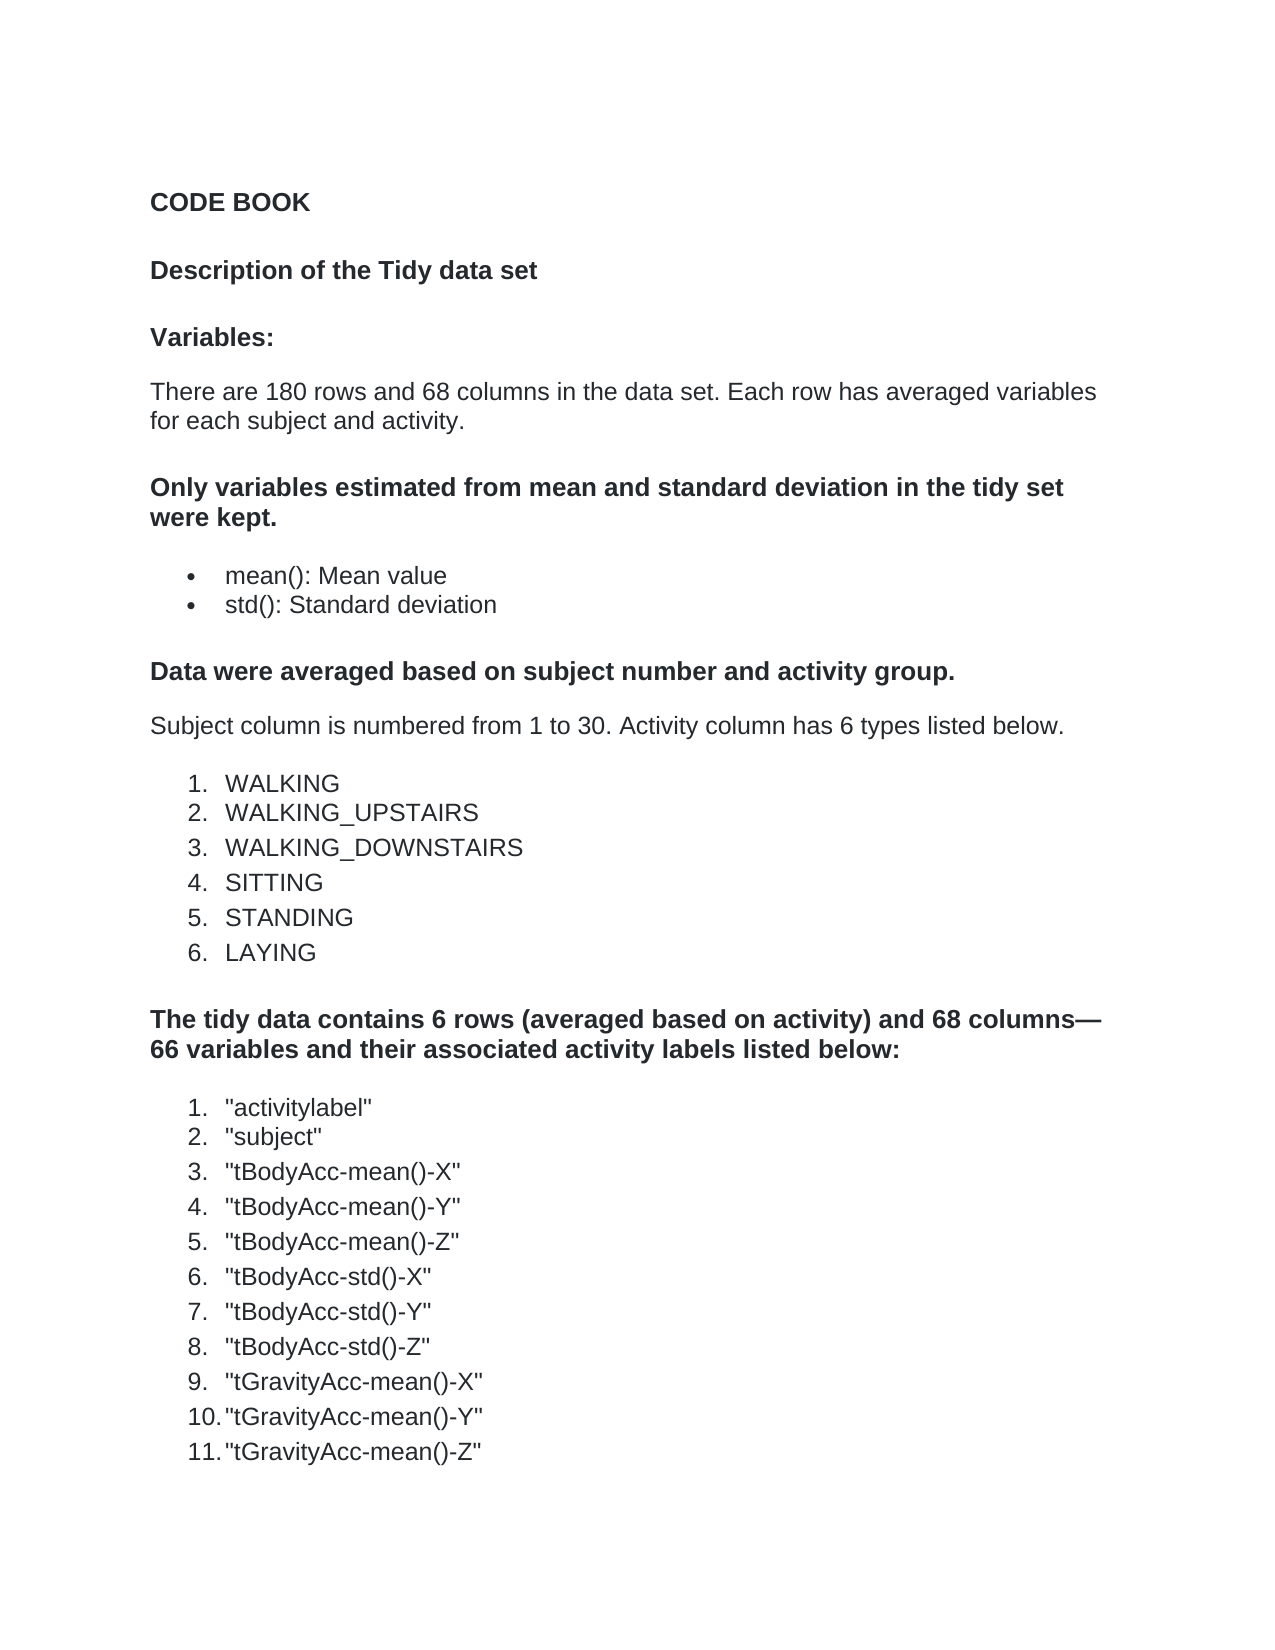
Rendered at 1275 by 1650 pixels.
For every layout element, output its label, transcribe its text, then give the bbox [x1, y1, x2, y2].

text CODE BOOK [150, 187, 1125, 217]
list "tBodyAcc-mean()-X" [187, 1157, 1125, 1185]
list STANDING [187, 903, 1125, 931]
list "tGravityAcc-mean()-Y" [187, 1402, 1125, 1430]
list LAYING [187, 938, 1125, 966]
text Subject column is numbered from 1 to 30. Activity column has 6 types listed below. [150, 711, 1125, 740]
list std(): Standard deviation [187, 590, 1125, 619]
list "activitylabel" [187, 1093, 1125, 1122]
list "tBodyAcc-mean()-Y" [187, 1192, 1125, 1220]
list "tBodyAcc-mean()-Z" [187, 1227, 1125, 1255]
text Data were averaged based on subject number and activity group. [150, 656, 1125, 686]
text The tidy data contains 6 rows (averaged based on activity) and 68 columns—66 variables and their associated activity labels listed below: [150, 1004, 1125, 1064]
text There are 180 rows and 68 columns in the data set. Each row has averaged variables for each subject and activity. [150, 377, 1125, 435]
list "tBodyAcc-std()-Z" [187, 1332, 1125, 1360]
text Only variables estimated from mean and standard deviation in the tidy set were kept. [150, 472, 1125, 532]
list "tGravityAcc-mean()-Z" [187, 1437, 1125, 1465]
list SITTING [187, 868, 1125, 896]
list WALKING [187, 769, 1125, 798]
list "tGravityAcc-mean()-X" [187, 1367, 1125, 1395]
list WALKING_DOWNSTAIRS [187, 833, 1125, 861]
list WALKING_UPSTAIRS [187, 798, 1125, 826]
list "tBodyAcc-std()-X" [187, 1262, 1125, 1290]
list "tBodyAcc-std()-Y" [187, 1297, 1125, 1325]
text Variables: [150, 322, 1125, 352]
list "subject" [187, 1122, 1125, 1150]
list mean(): Mean value [187, 561, 1125, 590]
text Description of the Tidy data set [150, 255, 1125, 285]
